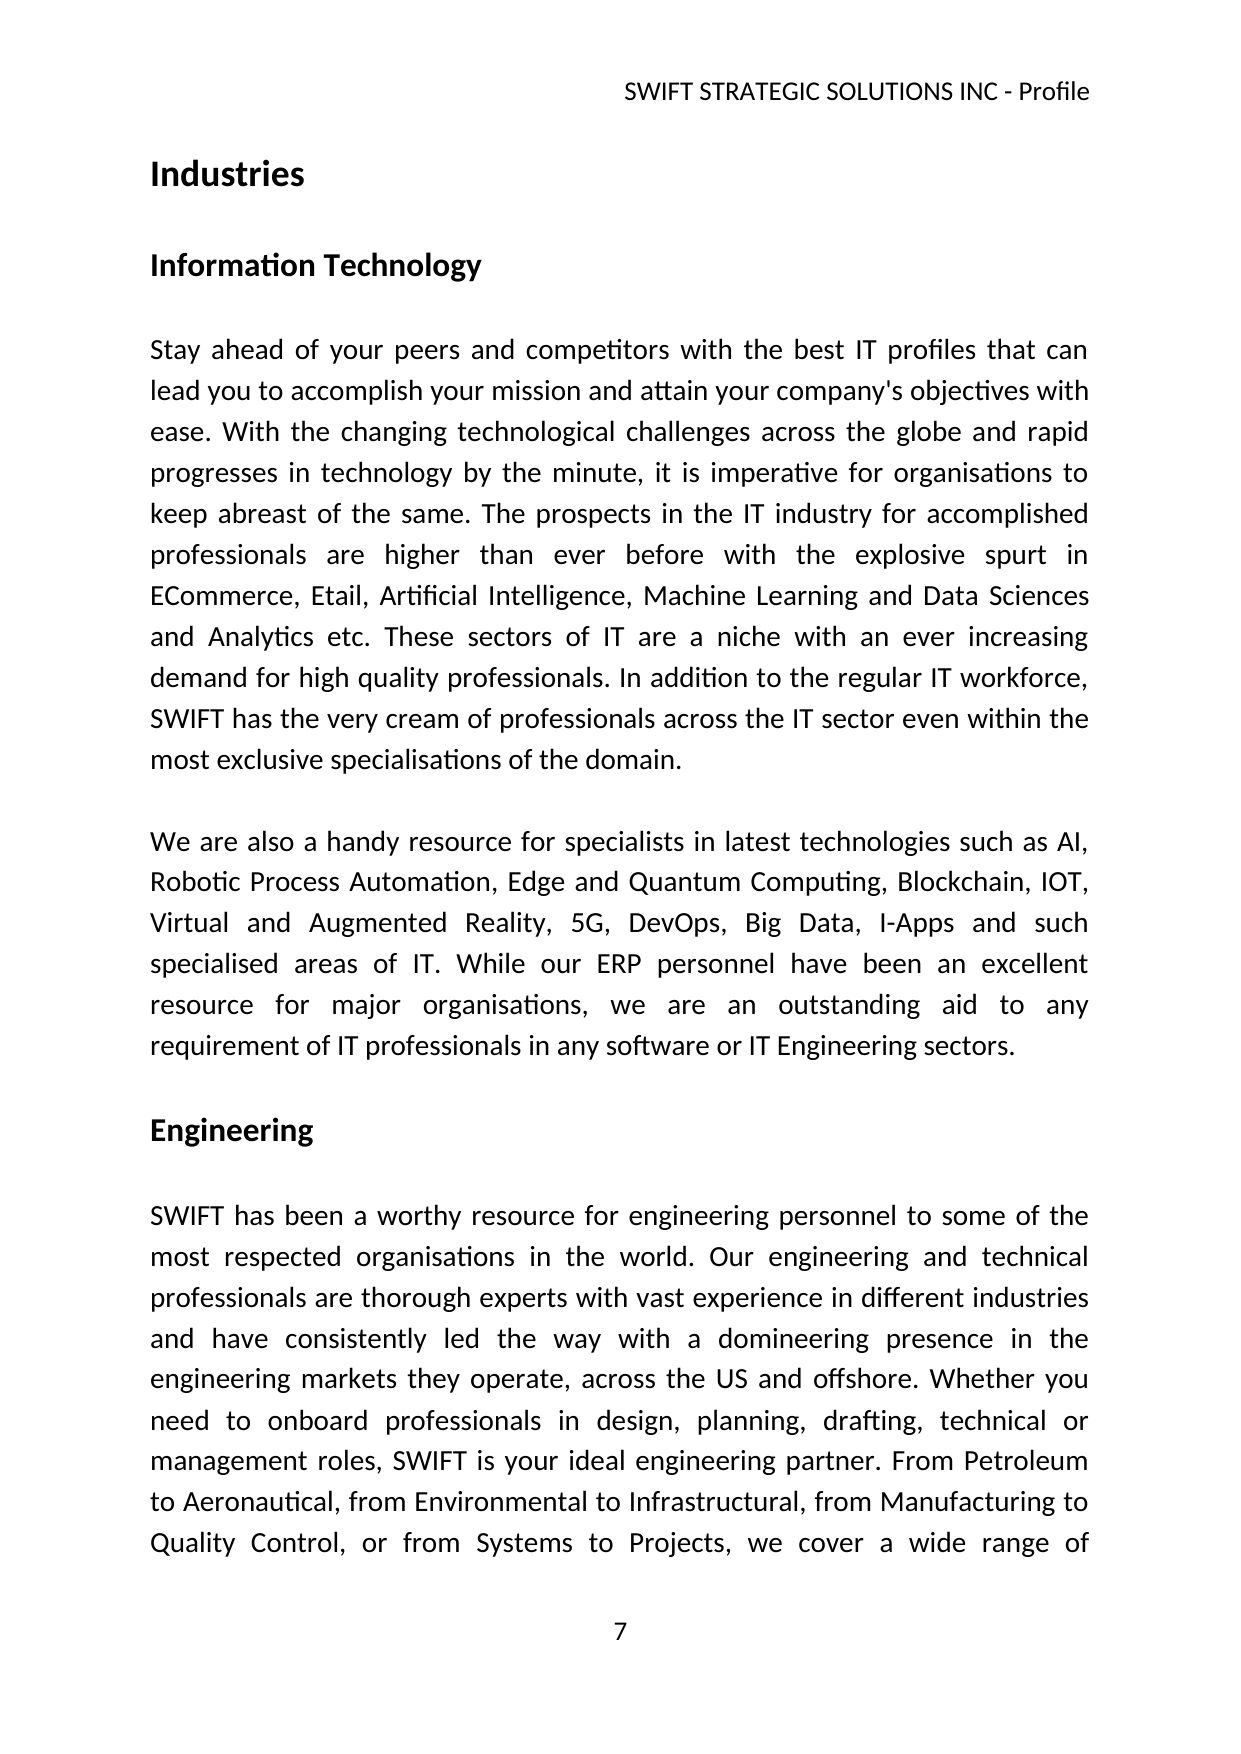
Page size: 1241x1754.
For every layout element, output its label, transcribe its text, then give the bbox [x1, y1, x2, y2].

text We are also a handy resource for specialists in latest technologies such as AI, Robotic Process Automation, Edge and Quantum Computing, Blockchain, IOT, Virtual and Augmented Reality, 5G, DevOps, Big Data, I-Apps and such specialised areas of IT. While our ERP personnel have been an excellent resource for major organisations, we are an outstanding aid to any requirement of IT professionals in any software or IT Engineering sectors. [150, 823, 1090, 1063]
text Industries [150, 150, 1090, 196]
text Information Technology [150, 244, 1090, 284]
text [150, 1197, 1090, 1560]
text Engineering [150, 1109, 1090, 1150]
text Stay ahead of your peers and competitors with the best IT profiles that can lead you to accomplish your mission and attain your company's objectives with ease. With the changing technological challenges across the globe and rapid progresses in technology by the minute, it is imperative for organisations to keep abreast of the same. The prospects in the IT industry for accomplished professionals are higher than ever before with the explosive spurt in ECommerce, Etail, Artificial Intelligence, Machine Learning and Data Sciences and Analytics etc. These sectors of IT are a niche with an ever increasing demand for high quality professionals. In addition to the regular IT workforce, SWIFT has the very cream of professionals across the IT sector even within the most exclusive specialisations of the domain. [150, 331, 1090, 776]
